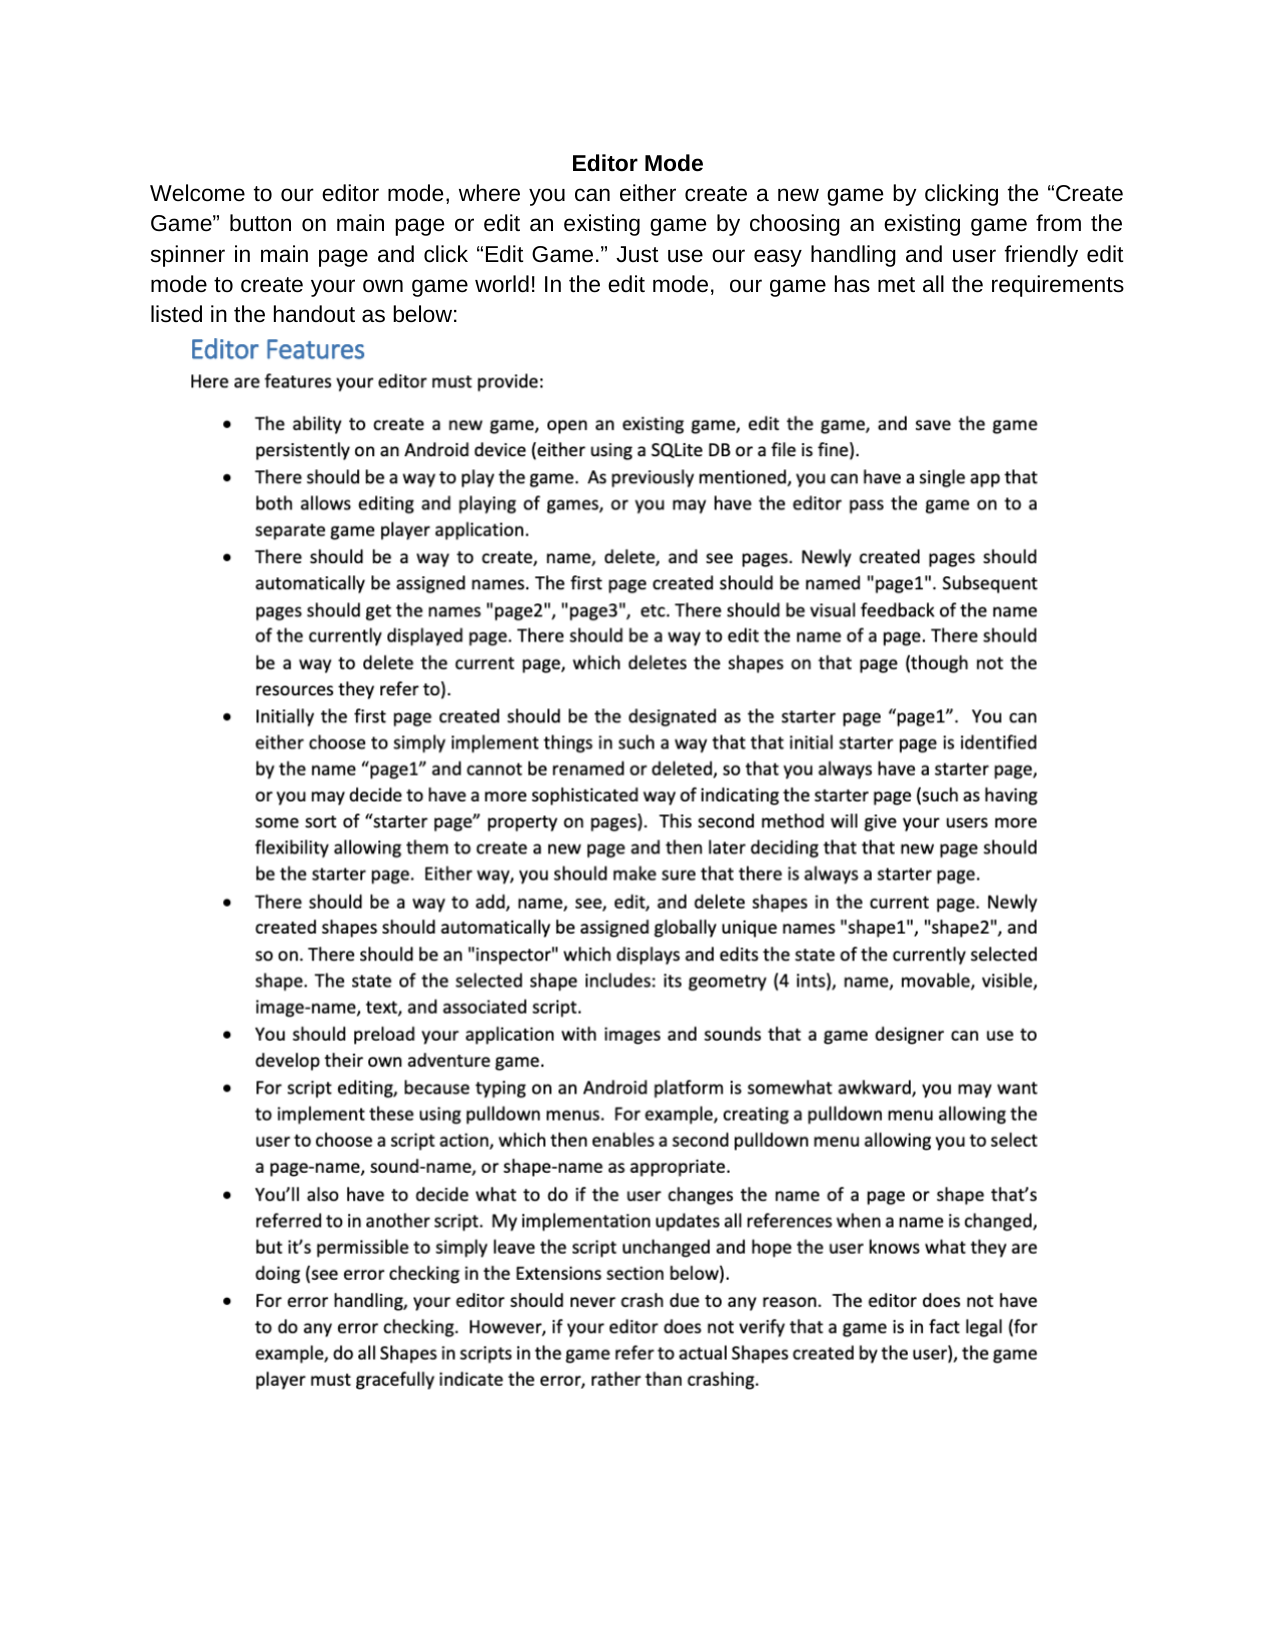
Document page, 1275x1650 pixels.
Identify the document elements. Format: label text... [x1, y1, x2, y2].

text Welcome to our editor mode, where you can either create a new game by clicking the “Create Game” button on main page or edit an existing game by choosing an existing game from the spinner in main page and click “Edit Game.” Just use our easy handling and user friendly edit mode to create your own game world! In the edit mode, our game has met all the requirements listed in the handout as below: [150, 180, 1125, 327]
picture [174, 331, 1101, 1414]
text Editor Mode [150, 150, 1125, 176]
